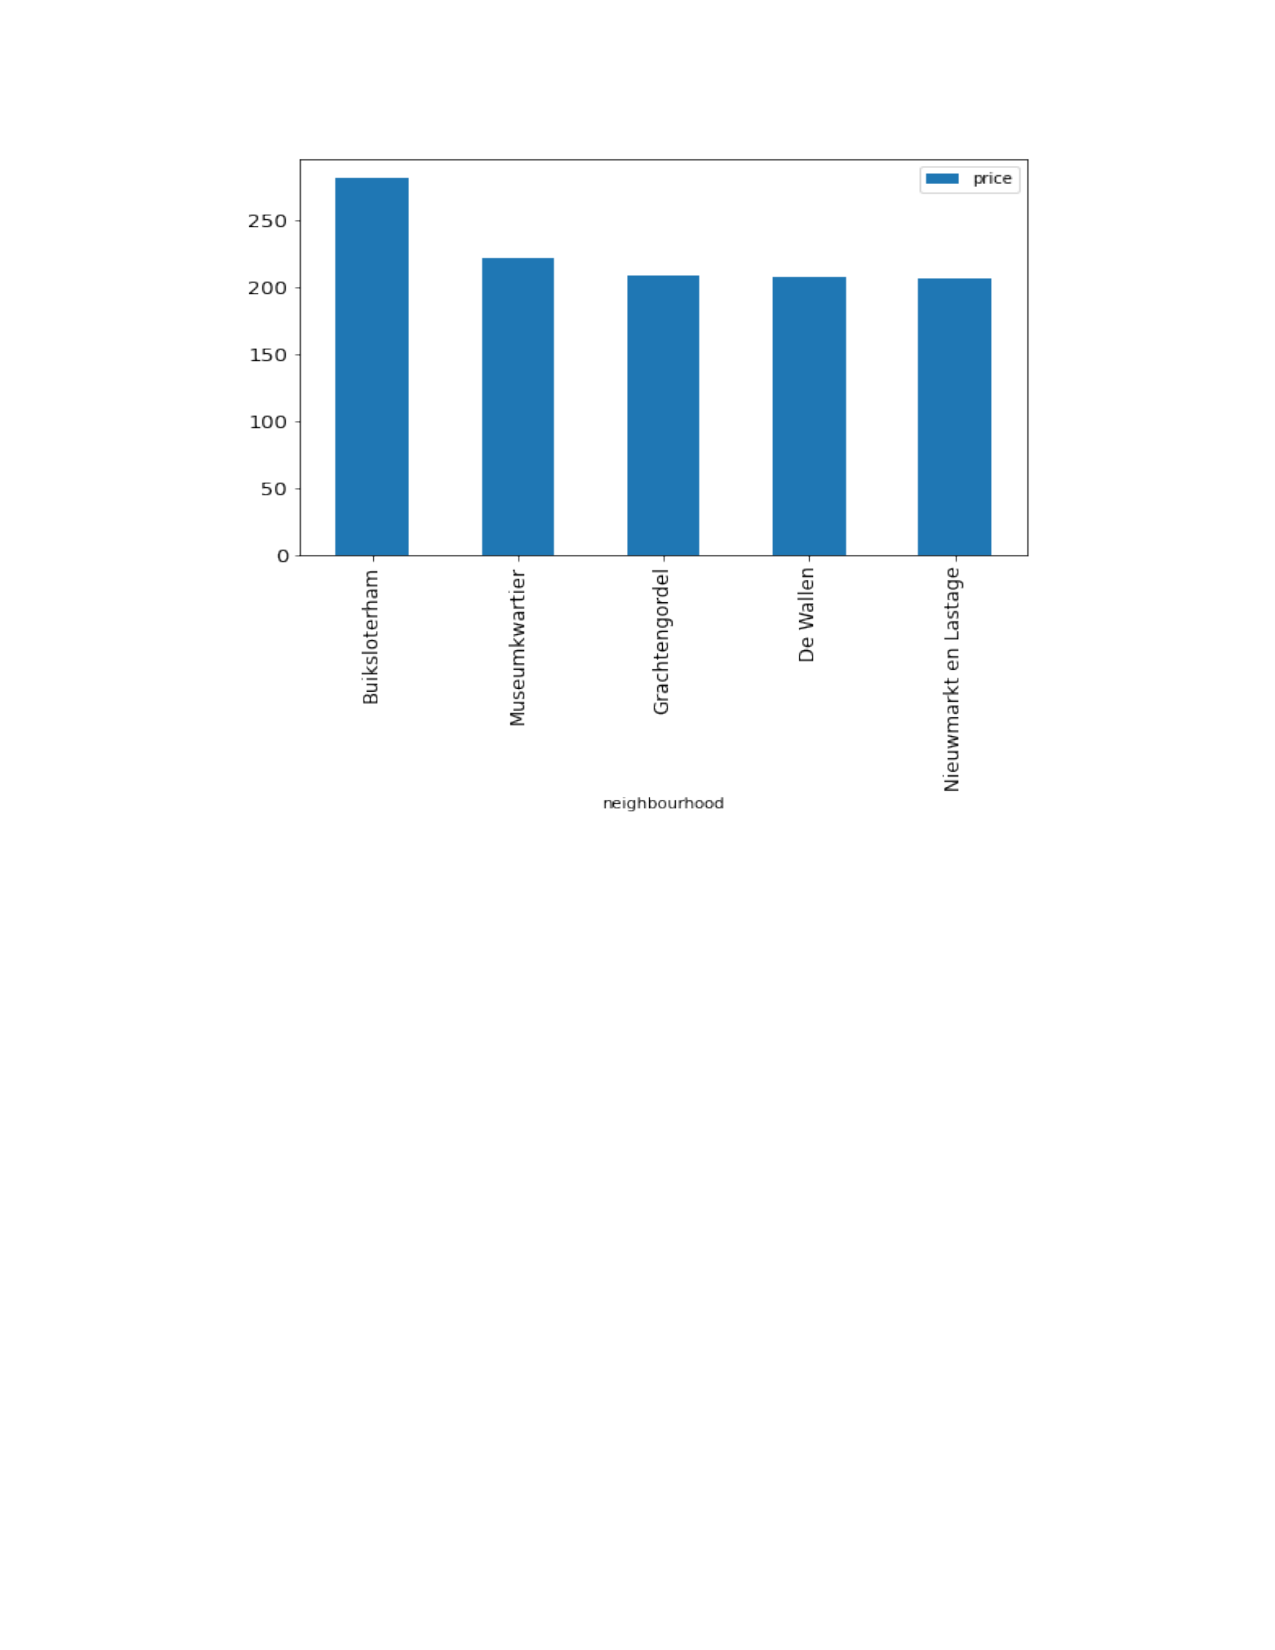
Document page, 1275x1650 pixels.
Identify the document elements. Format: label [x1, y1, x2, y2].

picture [236, 150, 1039, 822]
